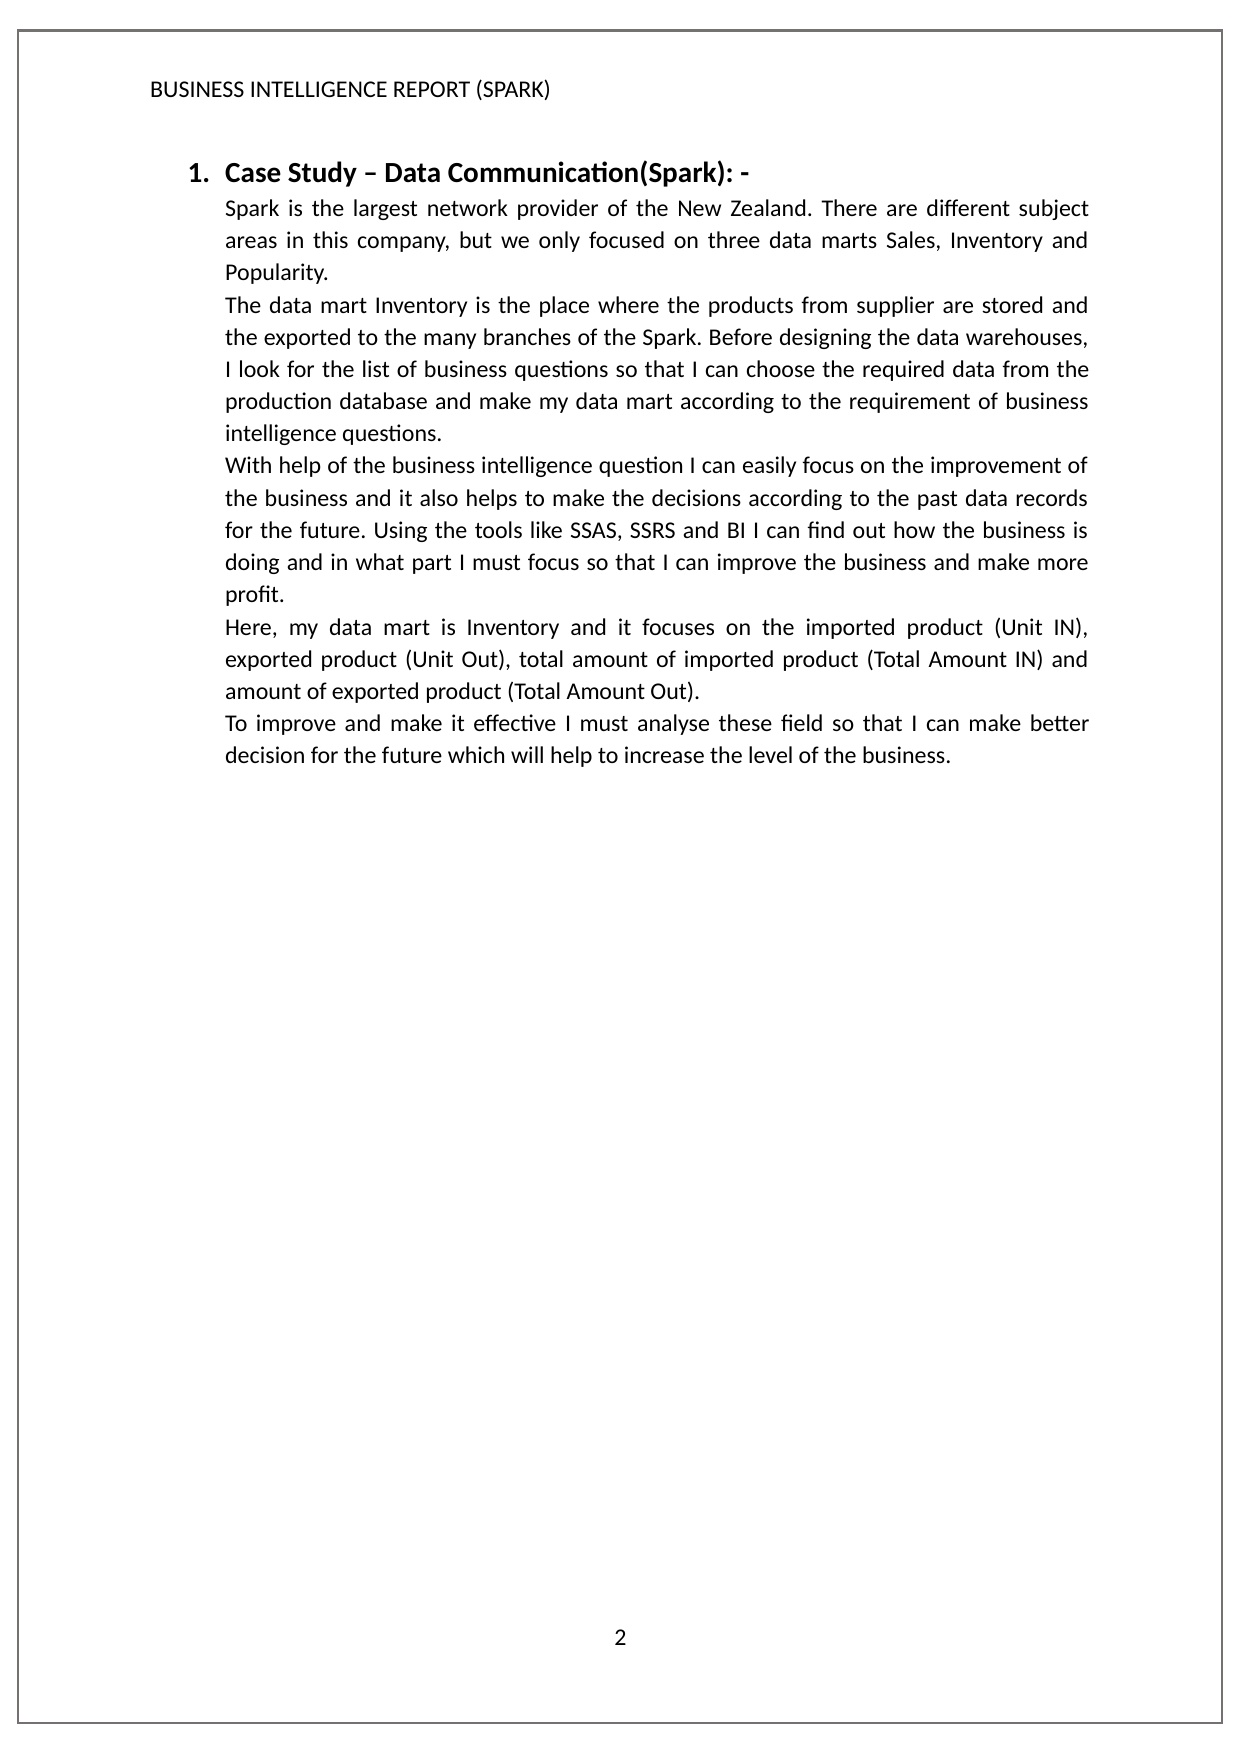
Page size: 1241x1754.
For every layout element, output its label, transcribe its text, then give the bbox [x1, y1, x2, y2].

list Spark is the largest network provider of the New Zealand. There are different subject areas in this company, but we only focused on three data marts Sales, Inventory and Popularity. [225, 193, 1090, 287]
list With help of the business intelligence question I can easily focus on the improvement of the business and it also helps to make the decisions according to the past data records for the future. Using the tools like SSAS, SSRS and BI I can find out how the business is doing and in what part I must focus so that I can improve the business and make more profit. [225, 451, 1090, 609]
list Here, my data mart is Inventory and it focuses on the imported product (Unit IN), exported product (Unit Out), total amount of imported product (Total Amount IN) and amount of exported product (Total Amount Out). [225, 612, 1090, 705]
list To improve and make it effective I must analyse these field so that I can make better decision for the future which will help to increase the level of the business. [225, 708, 1090, 769]
list The data mart Inventory is the place where the products from supplier are stored and the exported to the many branches of the Spark. Before designing the data warehouses, I look for the list of business questions so that I can choose the required data from the production database and make my data mart according to the requirement of business intelligence questions. [225, 290, 1090, 448]
list Case Study – Data Communication(Spark): - [187, 154, 1090, 189]
